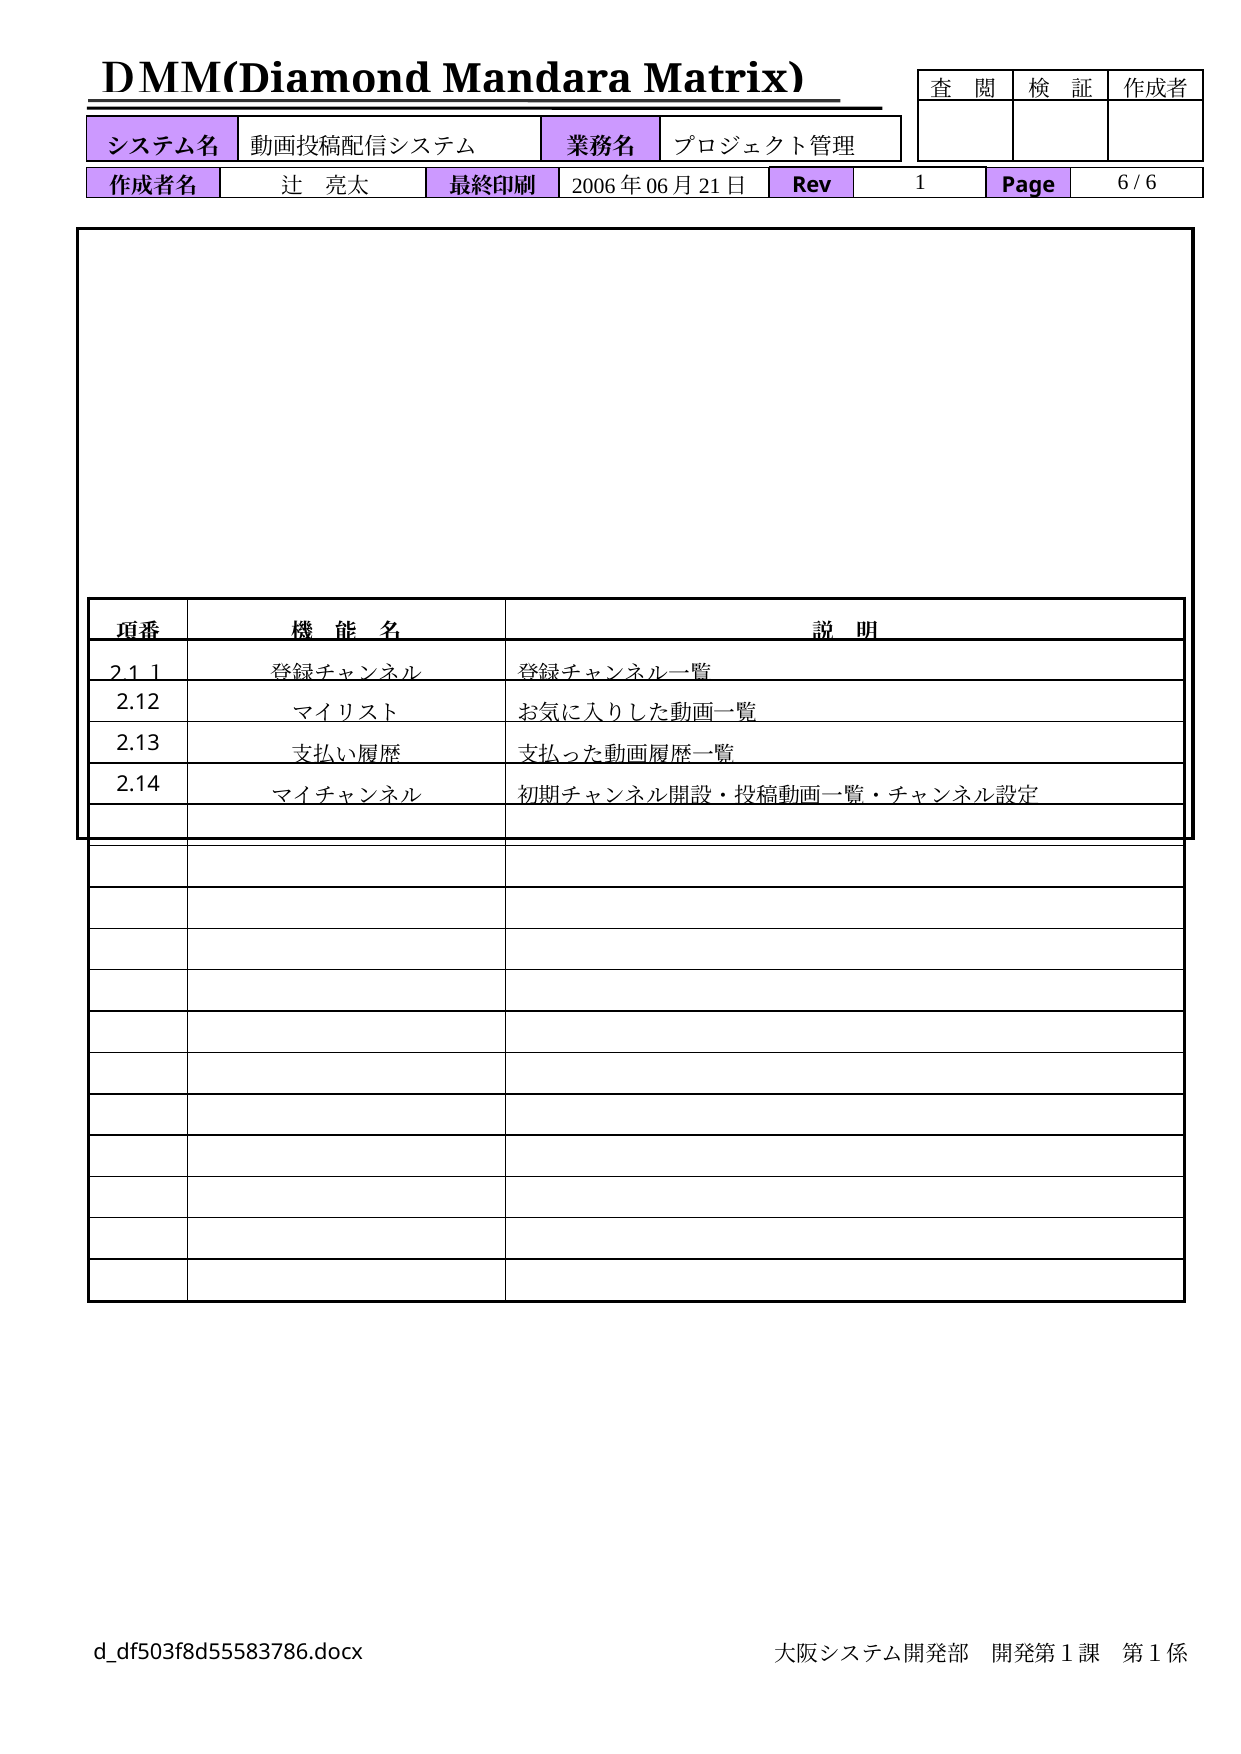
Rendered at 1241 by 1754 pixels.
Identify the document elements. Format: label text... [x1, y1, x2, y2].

table_cell [90, 846, 187, 886]
table_cell [90, 929, 187, 969]
table_cell [90, 888, 187, 927]
table_cell [506, 1012, 1183, 1051]
table_cell [188, 805, 505, 845]
table_cell [506, 1260, 1183, 1299]
table_cell [506, 1053, 1183, 1093]
table_cell [188, 1218, 505, 1258]
table_cell [506, 1095, 1183, 1134]
table_cell 2.1１ [90, 641, 187, 679]
table_cell [506, 1136, 1183, 1176]
table_cell 2.14 [90, 764, 187, 803]
table_cell [90, 1095, 187, 1134]
table_cell 初期チャンネル開設・投稿動画一覧・チャンネル設定 [506, 764, 1183, 803]
table_cell [90, 805, 187, 845]
table_cell [90, 970, 187, 1010]
table_cell 登録チャンネル [188, 641, 505, 679]
table_cell [188, 1260, 505, 1299]
table_cell [188, 1053, 505, 1093]
table_cell 2.12 [90, 681, 187, 721]
table_cell 2.13 [90, 722, 187, 762]
table_cell [188, 929, 505, 969]
table_cell [506, 1177, 1183, 1217]
table_cell [506, 805, 1183, 845]
table_header 項番 [90, 600, 187, 638]
table_cell 登録チャンネル一覧 [506, 641, 1183, 679]
table_cell [90, 1136, 187, 1176]
table_cell [506, 1218, 1183, 1258]
table_cell 支払い履歴 [188, 722, 505, 762]
table_cell 支払った動画履歴一覧 [506, 722, 1183, 762]
table_cell マイチャンネル [188, 764, 505, 803]
table_cell [188, 970, 505, 1010]
table_cell [188, 1177, 505, 1217]
table_header 説 明 [506, 600, 1183, 638]
table_cell [188, 1136, 505, 1176]
table_cell [506, 970, 1183, 1010]
table_cell [506, 929, 1183, 969]
table_cell [506, 888, 1183, 927]
table_header 機 能 名 [188, 600, 505, 638]
table_cell [90, 1012, 187, 1051]
table_cell [90, 1053, 187, 1093]
table_cell [90, 1260, 187, 1299]
table_cell [188, 1095, 505, 1134]
table_cell [90, 1177, 187, 1217]
table_cell [188, 846, 505, 886]
table_cell お気に入りした動画一覧 [506, 681, 1183, 721]
table_cell [506, 846, 1183, 886]
table_cell [188, 888, 505, 927]
table_cell マイリスト [188, 681, 505, 721]
table_cell [90, 1218, 187, 1258]
table_cell [188, 1012, 505, 1051]
